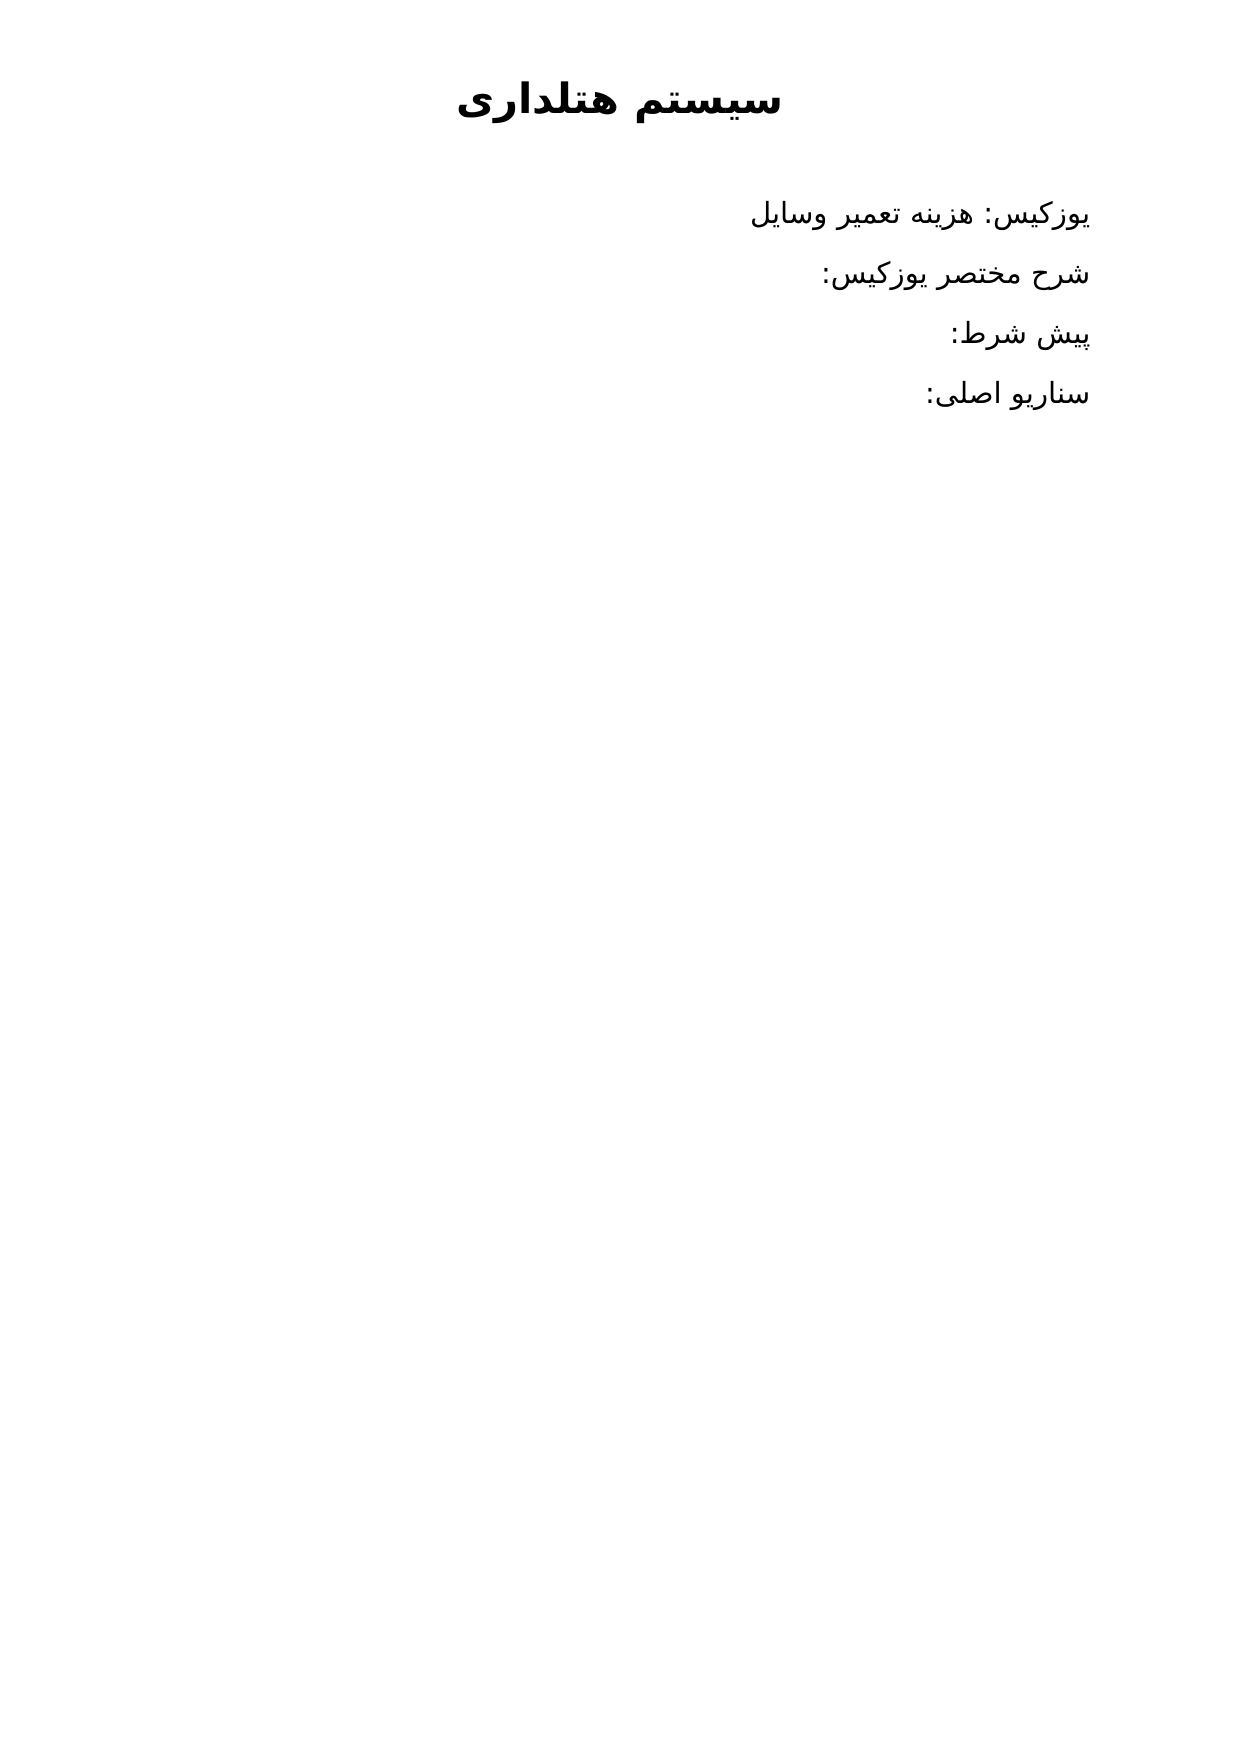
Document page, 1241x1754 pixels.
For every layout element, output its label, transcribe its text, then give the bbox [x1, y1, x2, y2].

text یوزکیس: هزینه تعمیر وسایل [150, 197, 1090, 231]
text سناریو اصلی: [150, 376, 1090, 410]
text پیش شرط: [150, 316, 1090, 350]
text شرح مختصر یوزکیس: [150, 257, 1090, 291]
